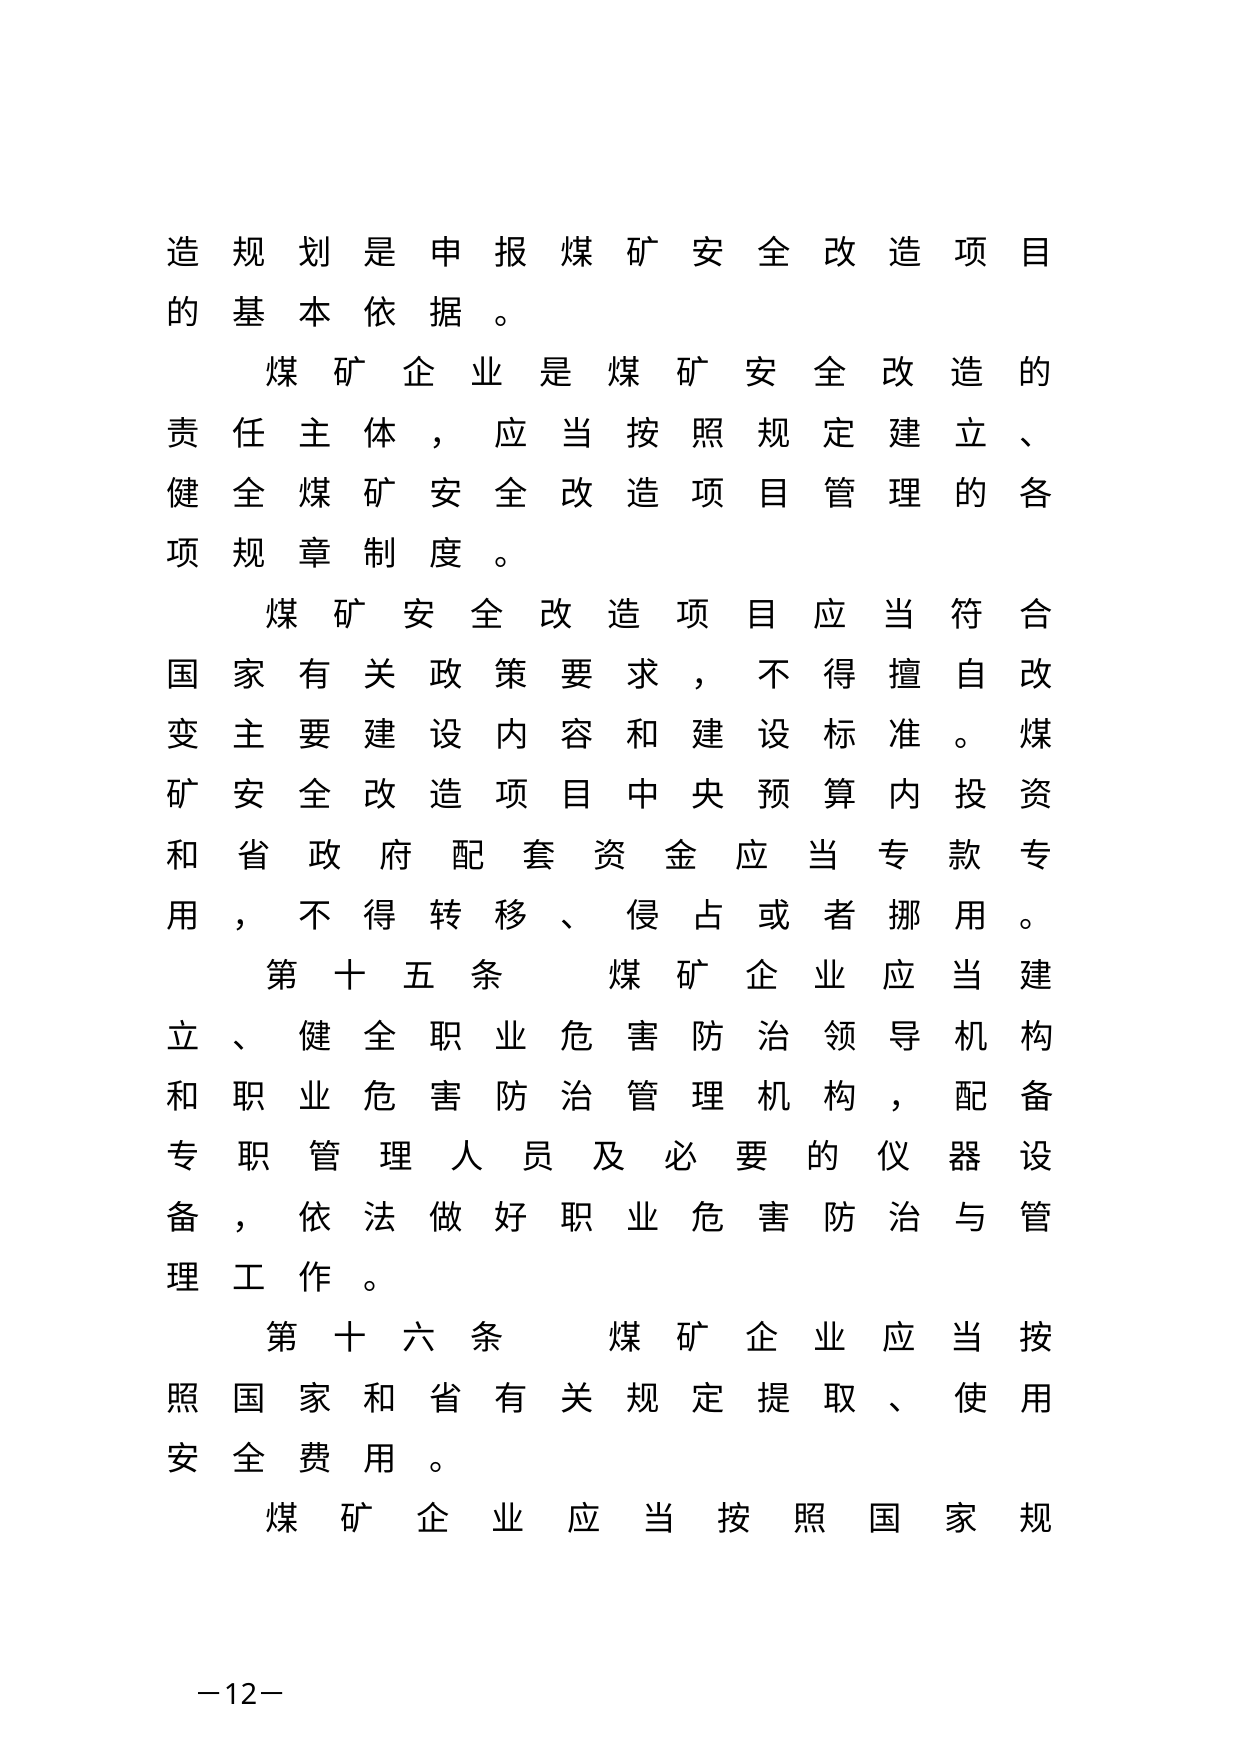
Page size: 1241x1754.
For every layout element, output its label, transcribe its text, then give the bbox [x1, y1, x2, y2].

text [167, 1486, 1085, 1546]
text 第十六条 煤矿企业应当按照国家和省有关规定提取、使用安全费用。 [167, 1305, 1085, 1486]
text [167, 219, 1085, 340]
text 第十五条 煤矿企业应当建立、健全职业危害防治领导机构和职业危害防治管理机构，配备专职管理人员及必要的仪器设备，依法做好职业危害防治与管理工作。 [167, 943, 1085, 1305]
text 煤矿企业是煤矿安全改造的责任主体，应当按照规定建立、健全煤矿安全改造项目管理的各项规章制度。 [167, 340, 1085, 581]
text 煤矿安全改造项目应当符合国家有关政策要求，不得擅自改变主要建设内容和建设标准。煤矿安全改造项目中央预算内投资和省政府配套资金应当专款专用，不得转移、侵占或者挪用。 [167, 581, 1085, 943]
